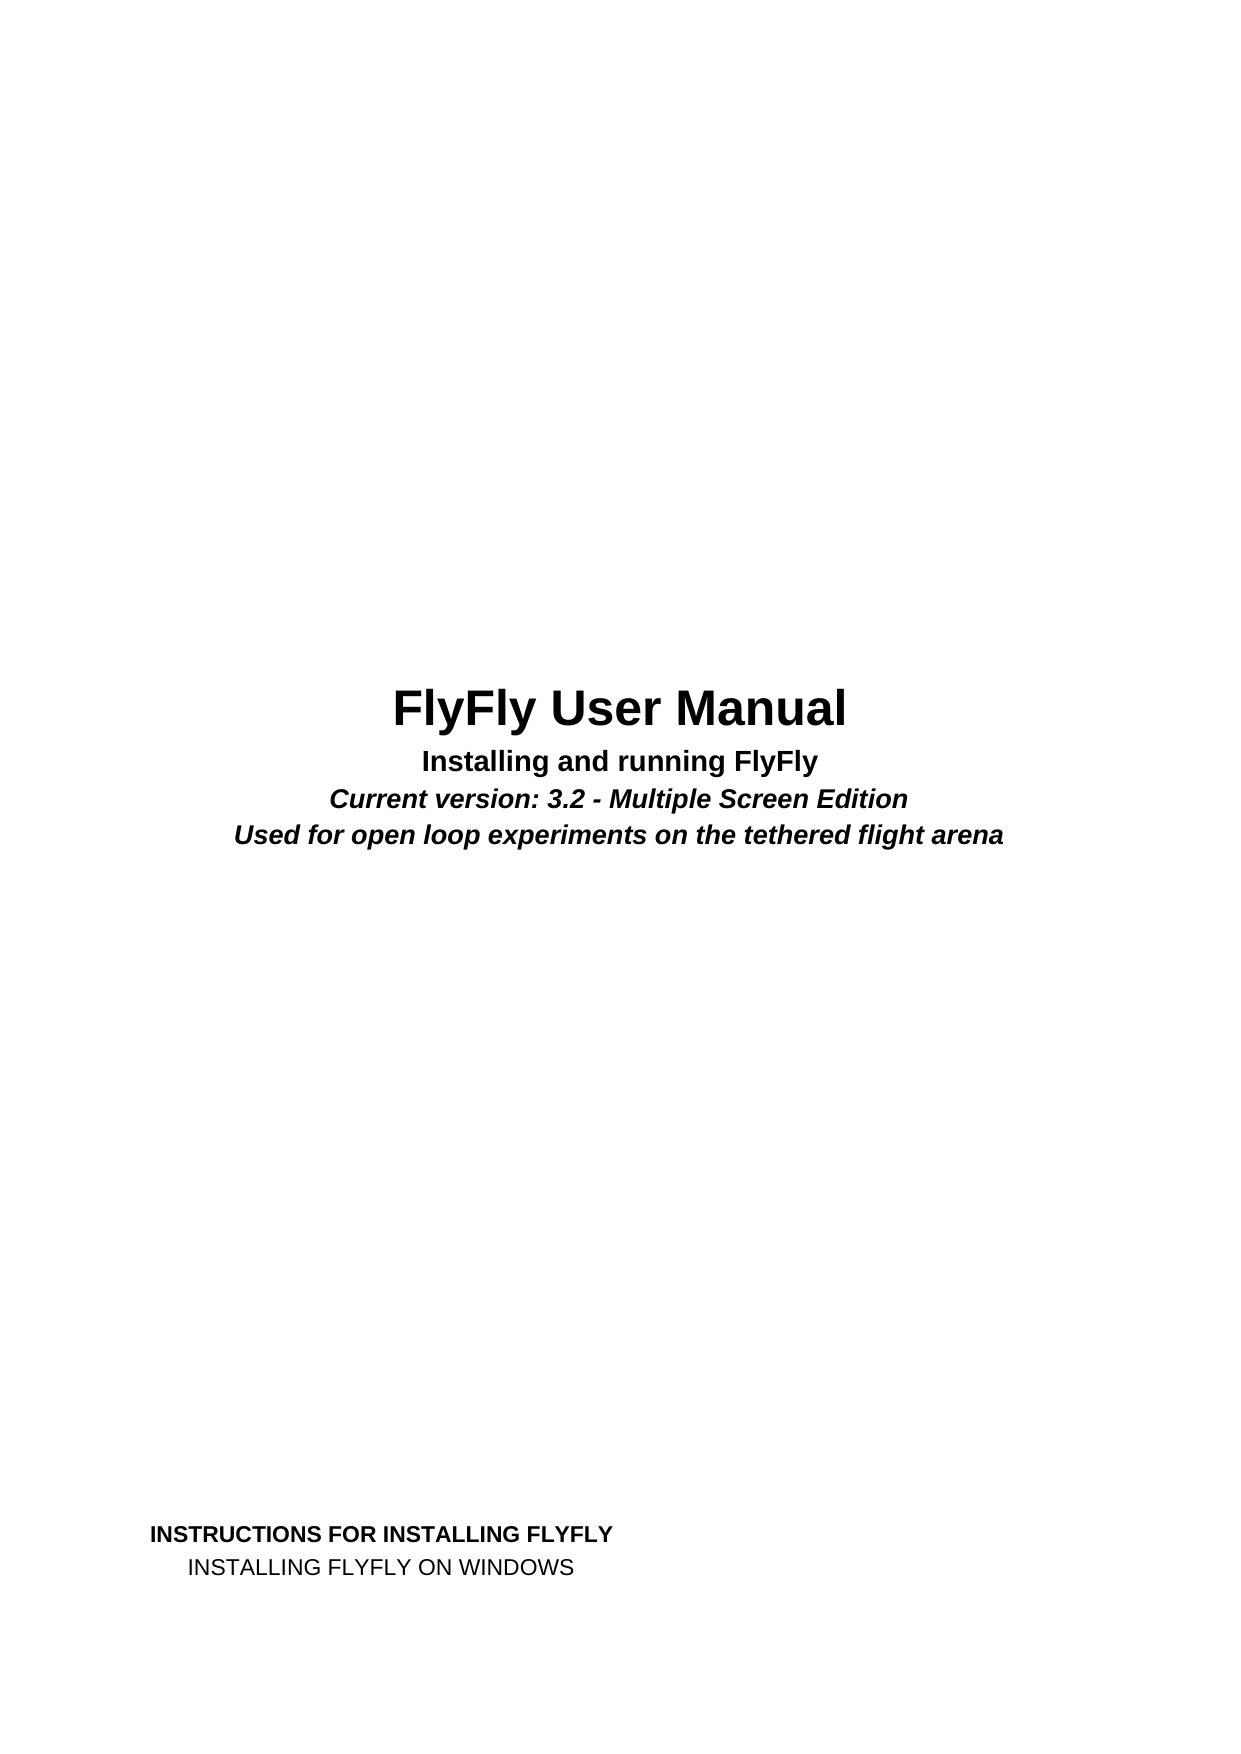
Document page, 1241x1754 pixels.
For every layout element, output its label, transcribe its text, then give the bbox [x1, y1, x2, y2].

text Installing and running FlyFly [150, 744, 1090, 778]
text Current version: 3.2 - Multiple Screen Edition [150, 783, 1090, 814]
text FlyFly User Manual [150, 678, 1090, 736]
text Used for open loop experiments on the tethered flight arena [150, 819, 1090, 850]
